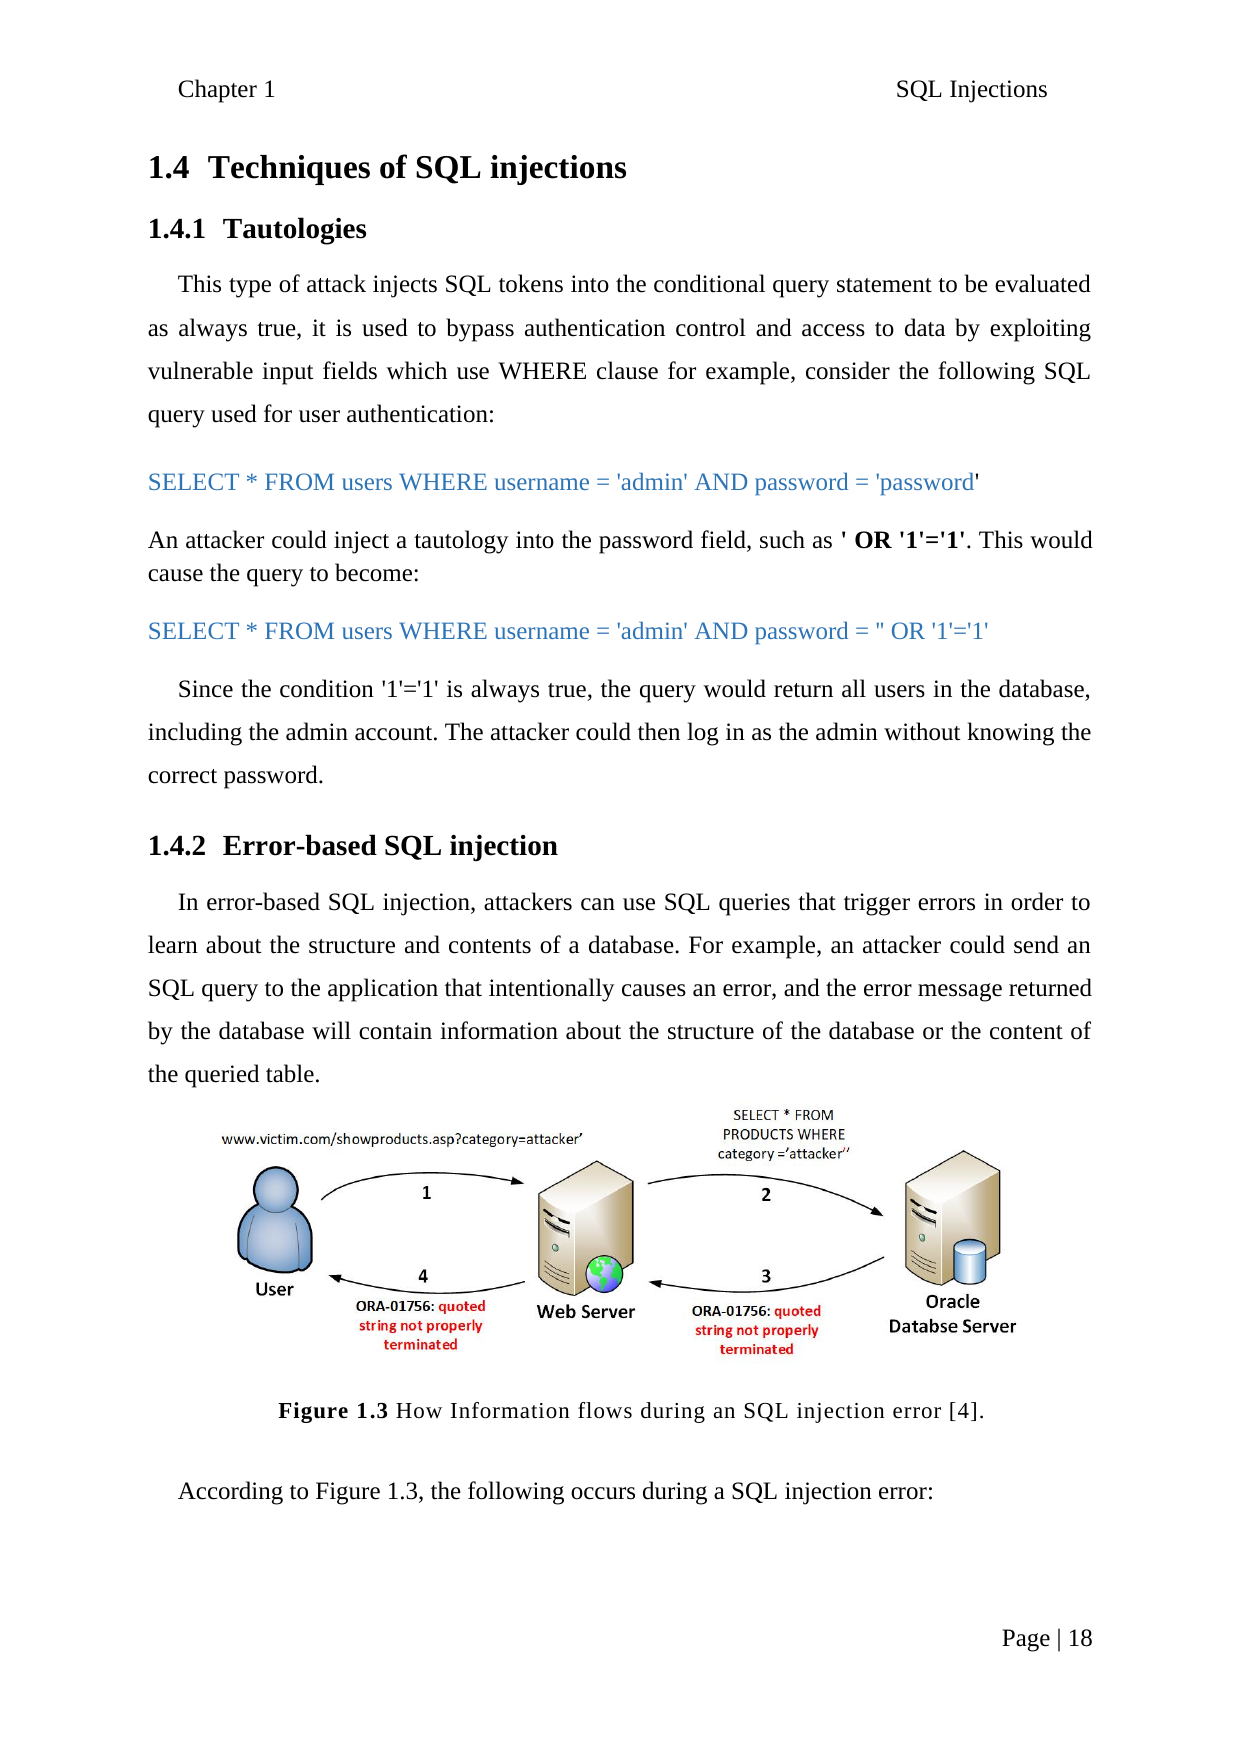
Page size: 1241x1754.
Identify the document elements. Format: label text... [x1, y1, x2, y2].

subtitle Tautologies [148, 211, 1093, 244]
subtitle Techniques of SQL injections [148, 148, 1093, 186]
subtitle Error-based SQL injection [148, 828, 1093, 862]
text An attacker could inject a tautology into the password field, such as ' OR '1'='1'. This would cause the query to become: [148, 525, 1093, 587]
text In error-based SQL injection, attackers can use SQL queries that trigger errors in order to learn about the structure and contents of a database. For example, an attacker could send an SQL query to the application that intentionally causes an error, and the error message returned by the database will contain information about the structure of the database or the content of the queried table. [148, 887, 1093, 1088]
text SELECT * FROM users WHERE username = 'admin' AND password = '' OR '1'='1' [148, 616, 1093, 645]
text Since the condition '1'='1' is always true, the query would return all users in the database, including the admin account. The attacker could then log in as the admin without knowing the correct password. [148, 674, 1093, 789]
text This type of attack injects SQL tokens into the conditional query statement to be evaluated as always true, it is used to bypass authentication control and access to data by exploiting vulnerable input fields which use WHERE clause for example, consider the following SQL query used for user authentication: [148, 269, 1093, 428]
text SELECT * FROM users WHERE username = 'admin' AND password = 'password' [148, 467, 1093, 496]
text According to Figure ‎1.3, the following occurs during a SQL injection error: [148, 1476, 1093, 1504]
picture [211, 1100, 1029, 1367]
